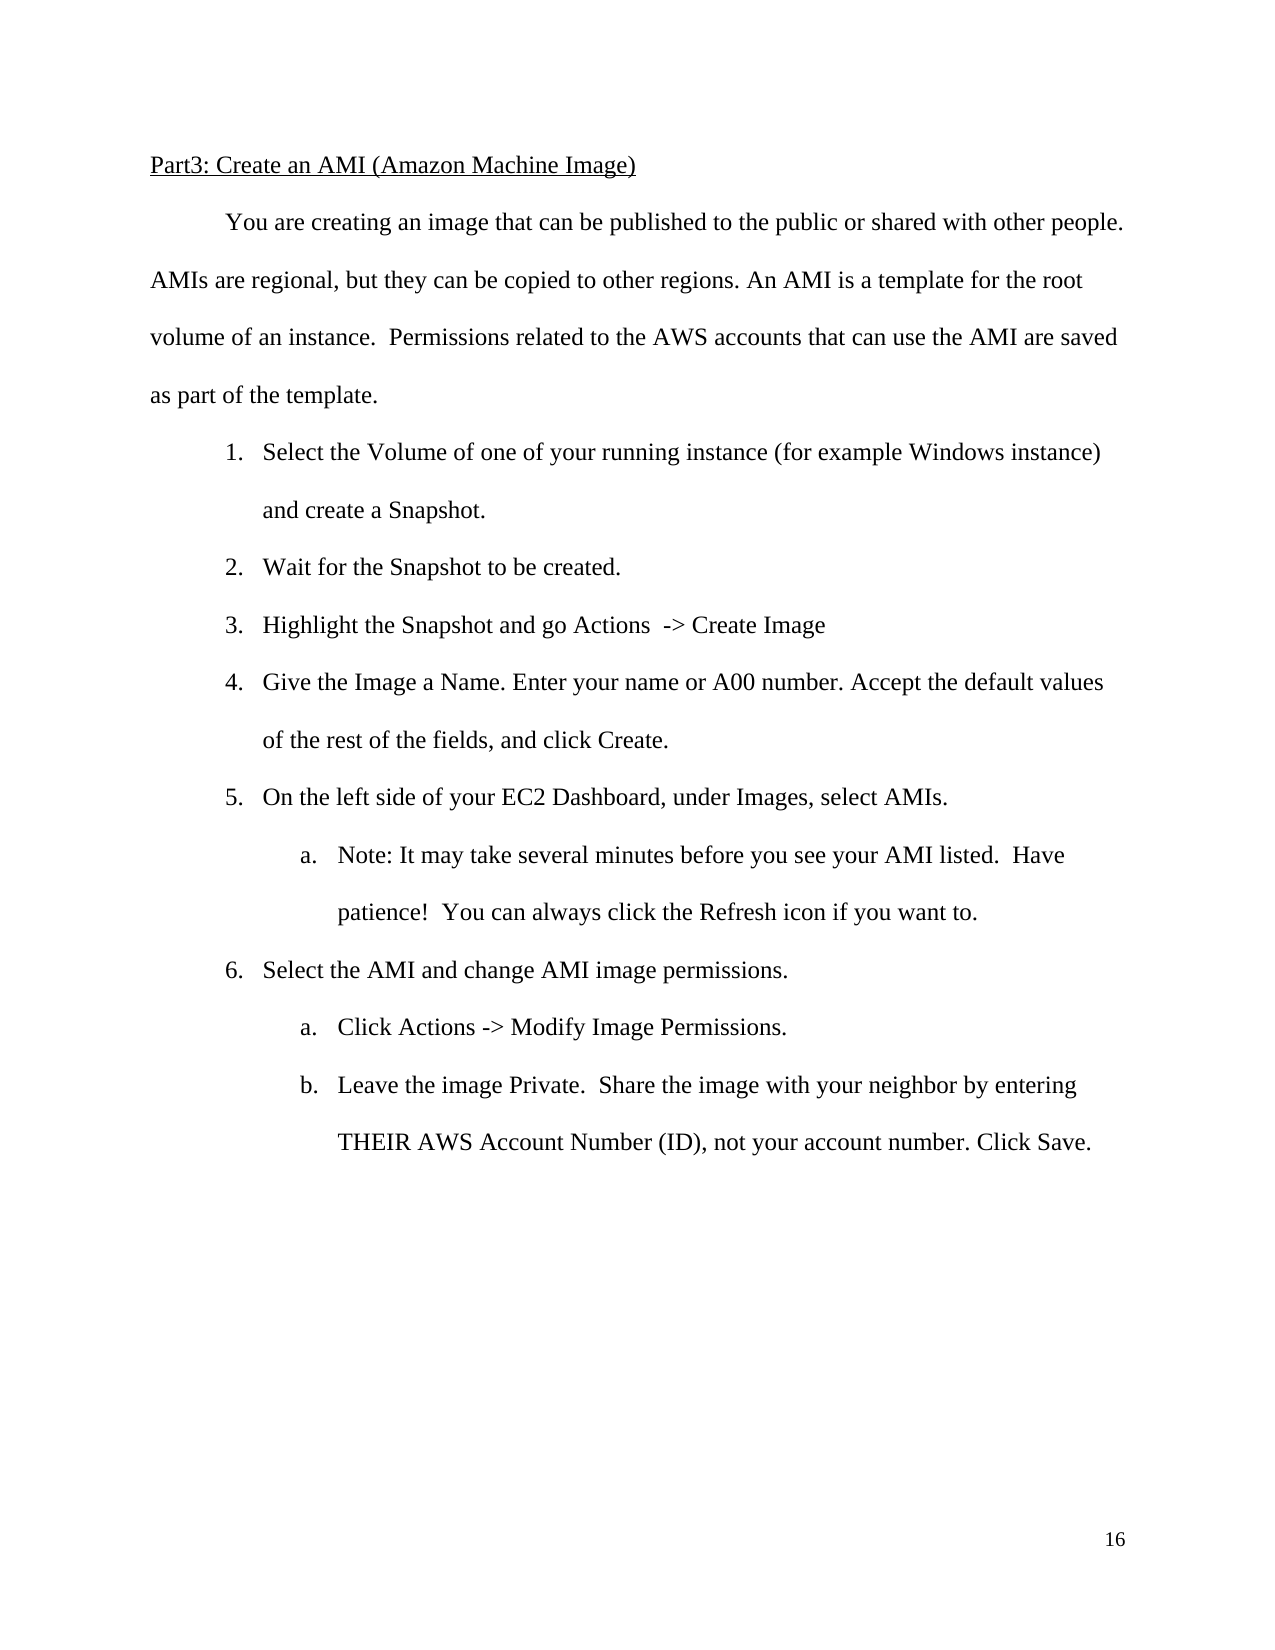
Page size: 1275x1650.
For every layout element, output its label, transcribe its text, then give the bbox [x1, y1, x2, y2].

list Highlight the Snapshot and go Actions -> Create Image [225, 610, 1125, 639]
list On the left side of your EC2 Dashboard, under Images, select AMIs. [225, 782, 1125, 811]
list Give the Image a Name. Enter your name or A00 number. Accept the default values of the rest of the fields, and click Create. [225, 667, 1125, 754]
list Select the Volume of one of your running instance (for example Windows instance) and create a Snapshot. [225, 437, 1125, 524]
list Select the AMI and change AMI image permissions. [225, 955, 1125, 984]
list Leave the image Private. Share the image with your neighbor by entering THEIR AWS Account Number (ID), not your account number. Click Save. [300, 1070, 1125, 1156]
list Note: It may take several minutes before you see your AMI listed. Have patience! You can always click the Refresh icon if you want to. [300, 840, 1125, 926]
text Part3: Create an AMI (Amazon Machine Image) [150, 150, 1125, 179]
list Wait for the Snapshot to be created. [225, 552, 1125, 581]
list Click Actions -> Modify Image Permissions. [300, 1012, 1125, 1041]
text You are creating an image that can be published to the public or shared with other people. AMIs are regional, but they can be copied to other regions. An AMI is a template for the root volume of an instance. Permissions related to the AWS accounts that can use the AMI are saved as part of the template. [150, 207, 1125, 409]
